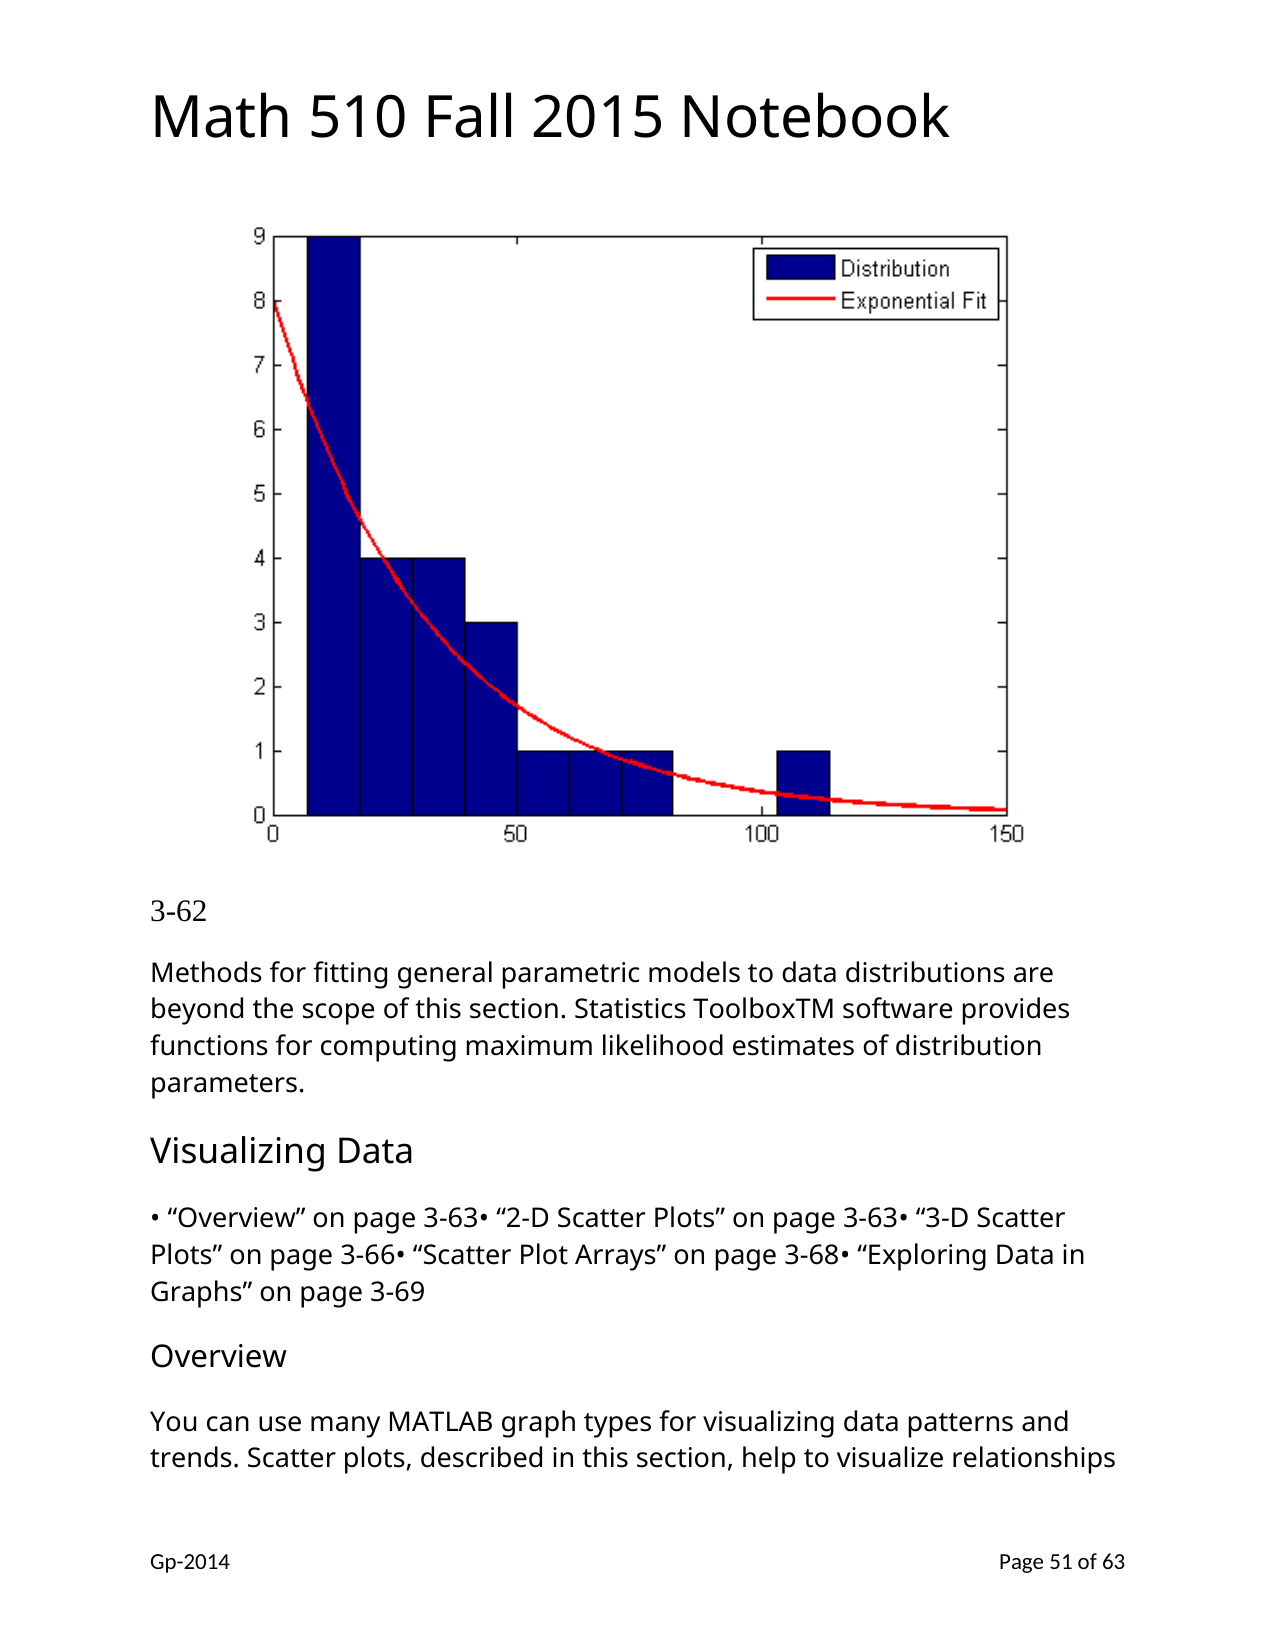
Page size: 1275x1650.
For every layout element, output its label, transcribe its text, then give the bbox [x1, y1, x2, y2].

text • “Overview” on page 3-63 • “2-D Scatter Plots” on page 3-63 • “3-D Scatter Plots” on page 3-66 • “Scatter Plot Arrays” on page 3-68 • “Exploring Data in Graphs” on page 3-69 [150, 1199, 1125, 1309]
text Overview [150, 1334, 1125, 1377]
text 3-62 [150, 892, 1125, 928]
text Visualizing Data [150, 1126, 1125, 1174]
picture [150, 182, 1096, 893]
text Methods for fitting general parametric models to data distributions are beyond the scope of this section. Statistics ToolboxTM software provides functions for computing maximum likelihood estimates of distribution parameters. [150, 953, 1125, 1101]
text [150, 1402, 1125, 1476]
